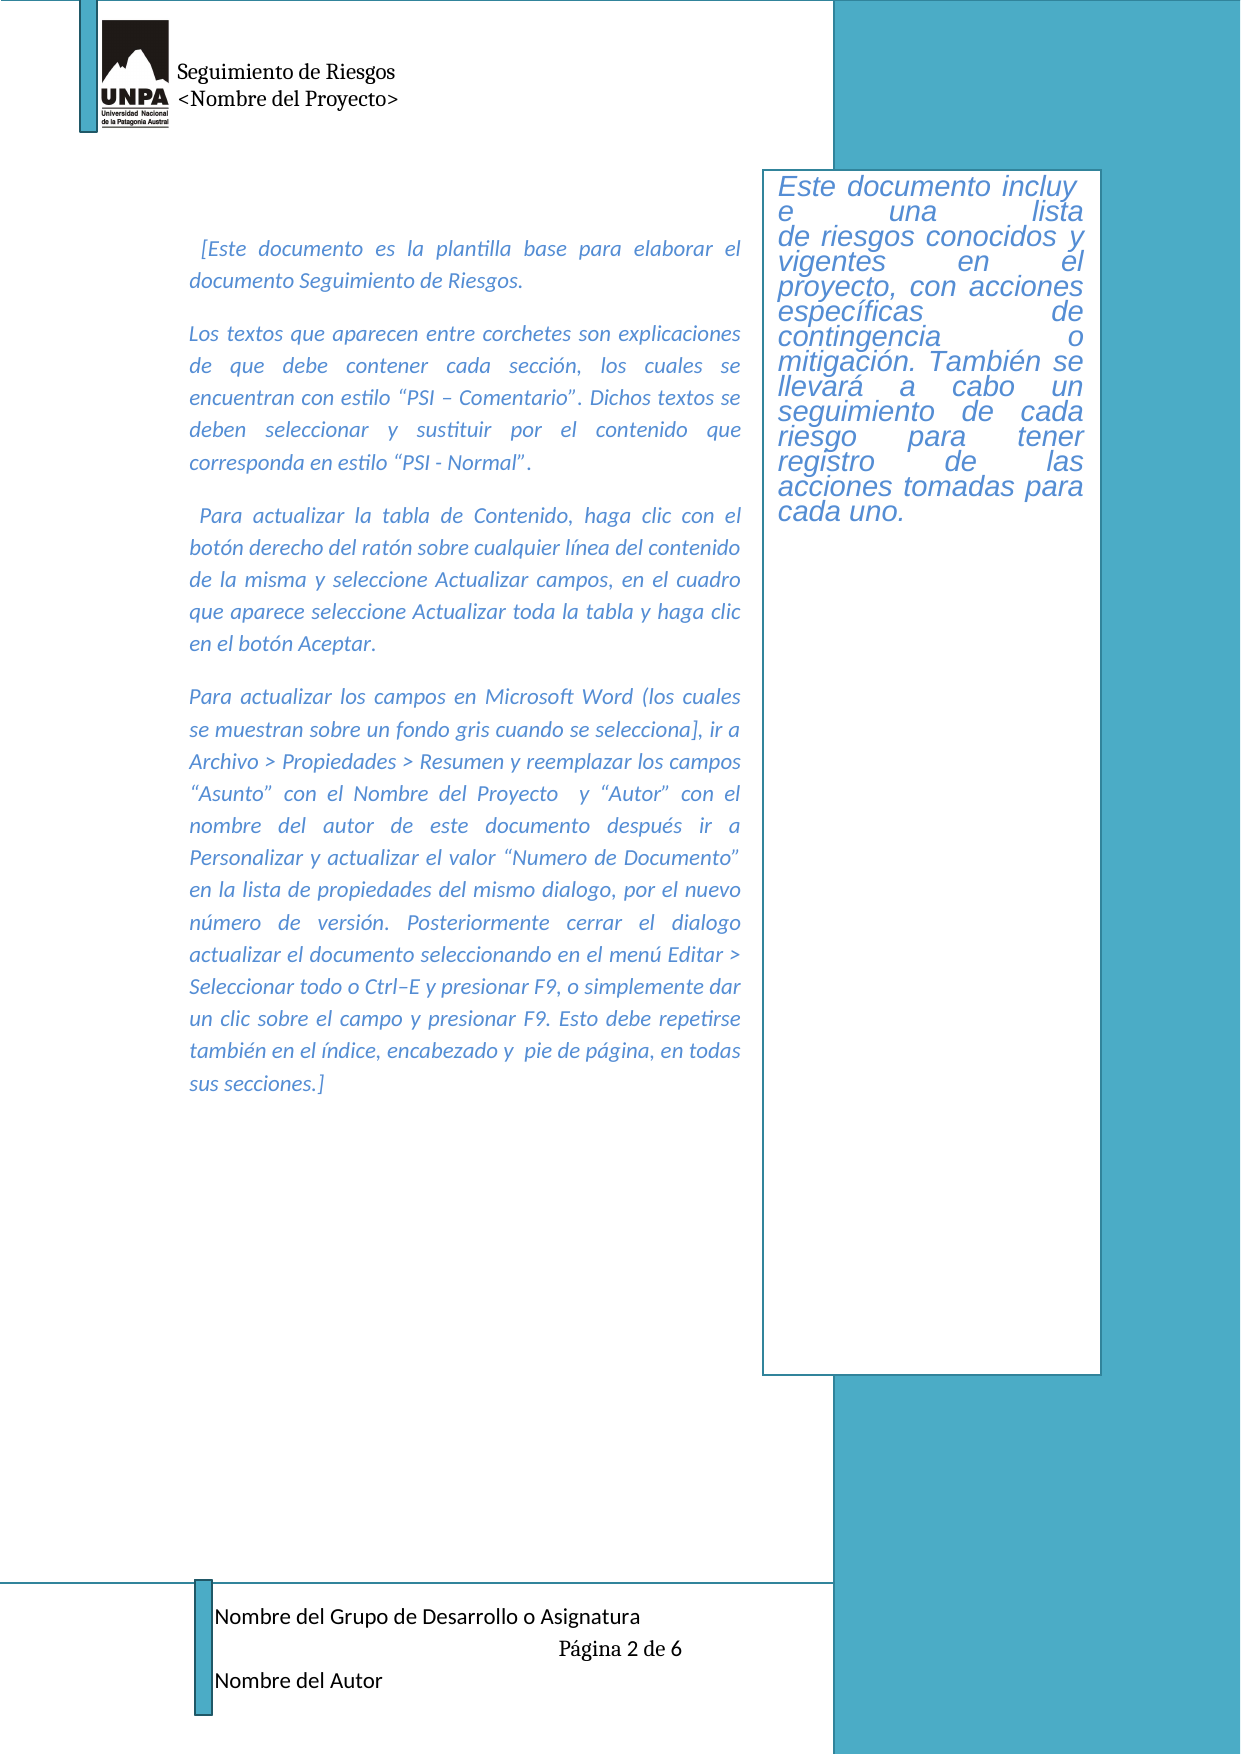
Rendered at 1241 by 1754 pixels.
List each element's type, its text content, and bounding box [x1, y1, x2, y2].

text Para actualizar los campos en Microsoft Word (los cuales se muestran sobre un fondo gris cuando se selecciona], ir a Archivo > Propiedades > Resumen y reemplazar los campos “Asunto” con el Nombre del Proyecto y “Autor” con el nombre del autor de este documento después ir a Personalizar y actualizar el valor “Numero de Documento” en la lista de propiedades del mismo dialogo, por el nuevo número de versión. Posteriormente cerrar el dialogo actualizar el documento seleccionando en el menú Editar > Seleccionar todo o Ctrl–E y presionar F9, o simplemente dar un clic sobre el campo y presionar F9. Esto debe repetirse también en el índice, encabezado y pie de página, en todas sus secciones.] [189, 682, 762, 1097]
picture [100, 18, 170, 129]
text [Este documento es la plantilla base para elaborar el documento Seguimiento de Riesgos. [189, 234, 762, 294]
text Los textos que aparecen entre corchetes son explicaciones de que debe contener cada sección, los cuales se encuentran con estilo “PSI – Comentario”. Dichos textos se deben seleccionar y sustituir por el contenido que corresponda en estilo “PSI - Normal”. [189, 319, 762, 476]
text Para actualizar la tabla de Contenido, haga clic con el botón derecho del ratón sobre cualquier línea del contenido de la misma y seleccione Actualizar campos, en el cuadro que aparece seleccione Actualizar toda la tabla y haga clic en el botón Aceptar. [189, 501, 762, 657]
